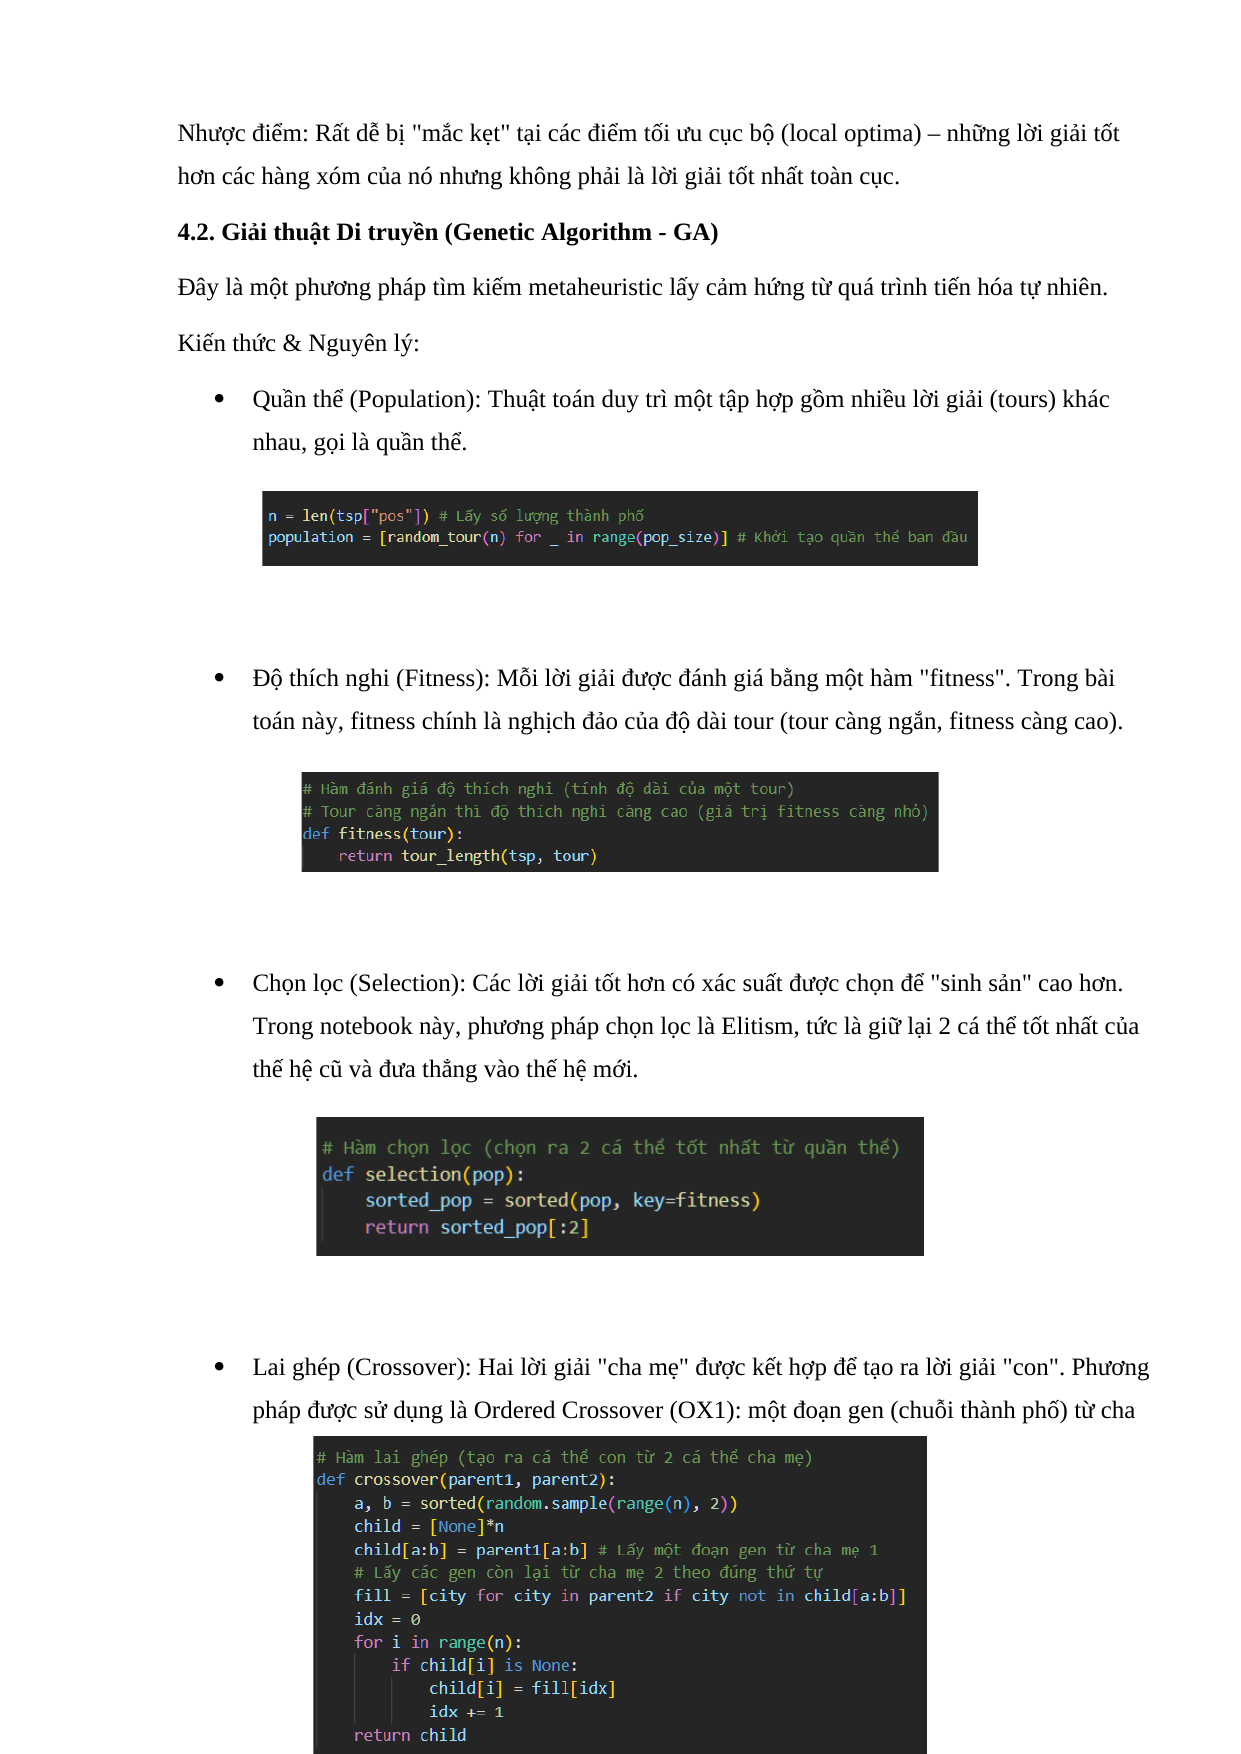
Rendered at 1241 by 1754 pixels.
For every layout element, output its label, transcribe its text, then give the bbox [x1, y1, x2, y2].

list Chọn lọc (Selection): Các lời giải tốt hơn có xác suất được chọn để "sinh sản" cao hơn. Trong notebook này, phương pháp chọn lọc là Elitism, tức là giữ lại 2 cá thể tốt nhất của thế hệ cũ và đưa thẳng vào thế hệ mới. [215, 968, 1152, 1083]
text Đây là một phương pháp tìm kiếm metaheuristic lấy cảm hứng từ quá trình tiến hóa tự nhiên. [177, 272, 1152, 301]
text Nhược điểm: Rất dễ bị "mắc kẹt" tại các điểm tối ưu cục bộ (local optima) – những lời giải tốt hơn các hàng xóm của nó nhưng không phải là lời giải tốt nhất toàn cục. [177, 118, 1152, 190]
text Kiến thức & Nguyên lý: [177, 328, 1152, 357]
picture [316, 1117, 924, 1256]
picture [262, 491, 978, 566]
text 4.2. Giải thuật Di truyền (Genetic Algorithm - GA) [177, 217, 1152, 246]
picture [301, 772, 939, 872]
list Độ thích nghi (Fitness): Mỗi lời giải được đánh giá bằng một hàm "fitness". Trong bài toán này, fitness chính là nghịch đảo của độ dài tour (tour càng ngắn, fitness càng cao). [215, 663, 1152, 735]
list Quần thể (Population): Thuật toán duy trì một tập hợp gồm nhiều lời giải (tours) khác nhau, gọi là quần thể. [215, 384, 1152, 456]
picture [313, 1436, 927, 1754]
